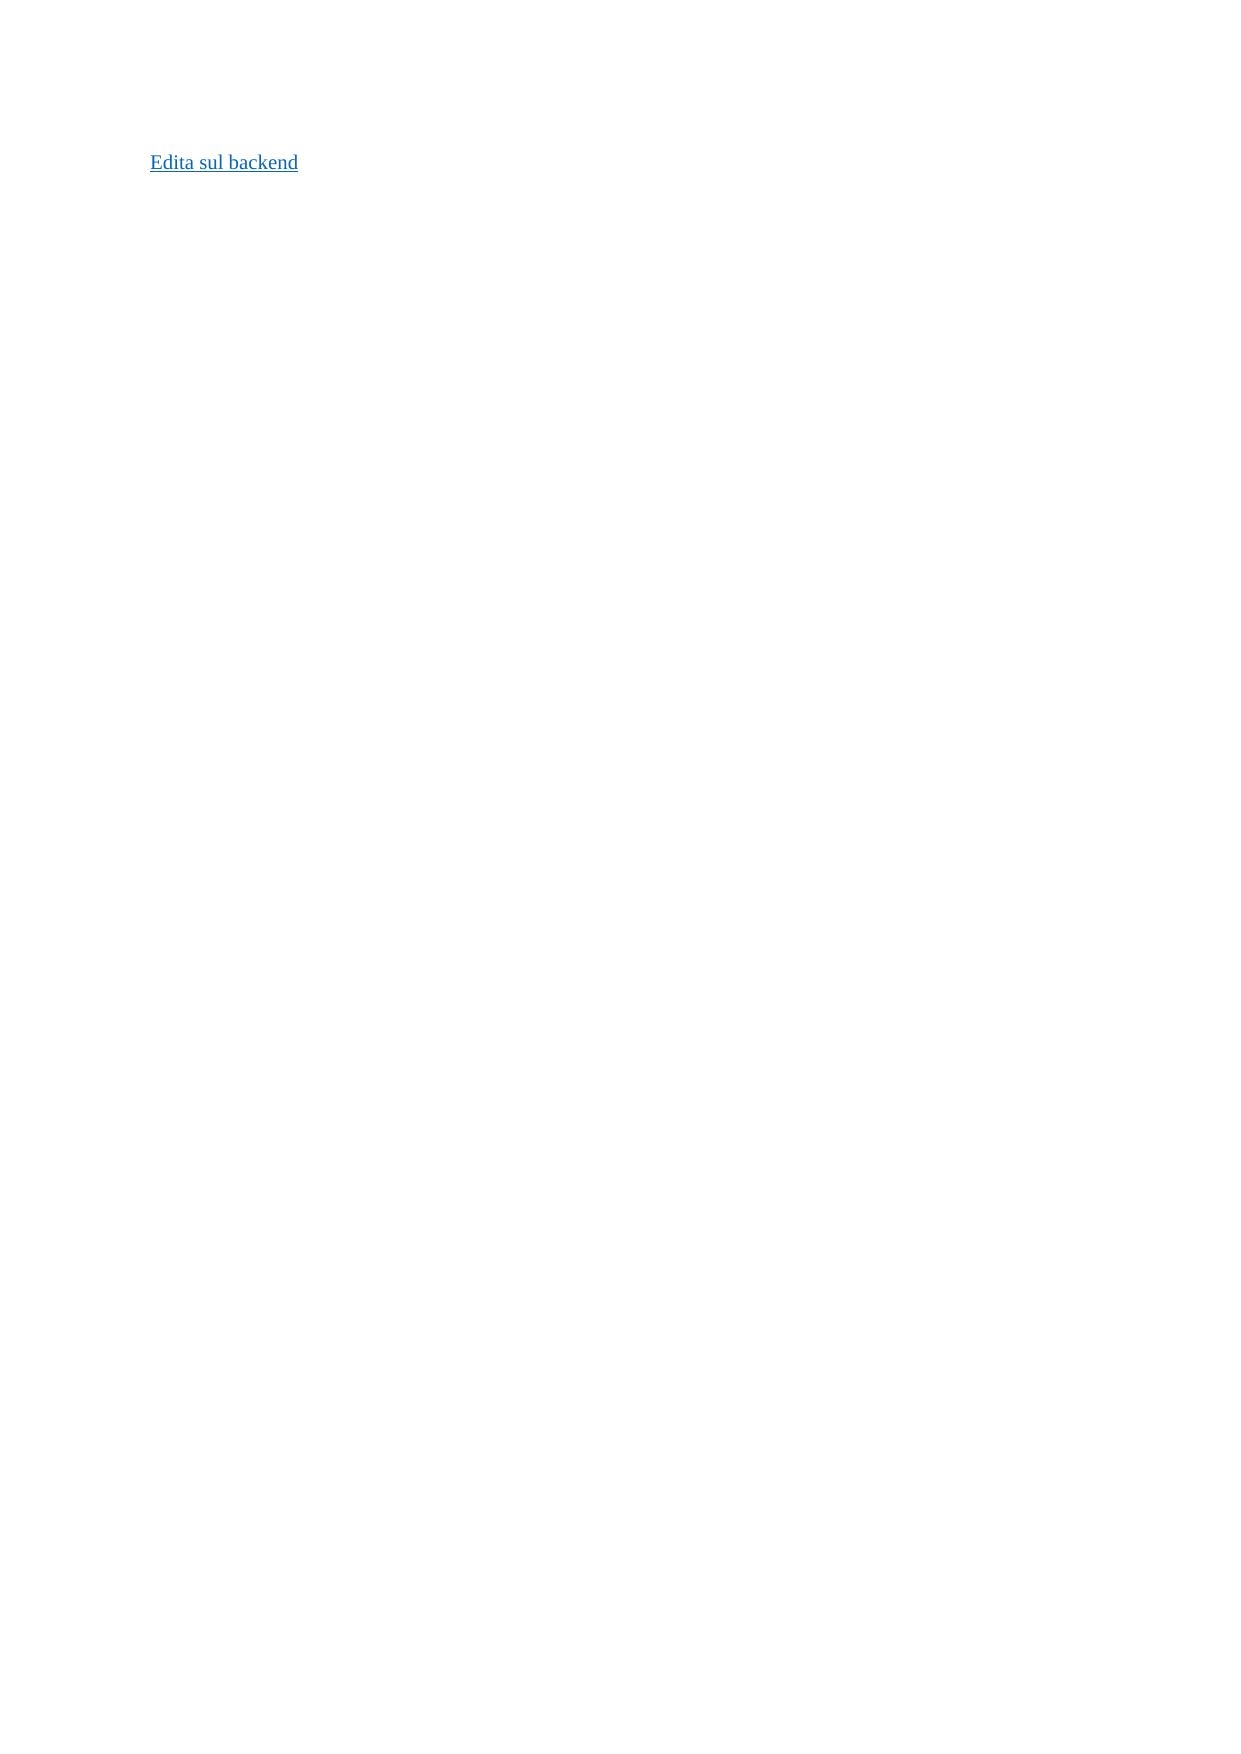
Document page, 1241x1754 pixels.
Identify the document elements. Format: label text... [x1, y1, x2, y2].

text Edita sul backend [150, 150, 1090, 174]
